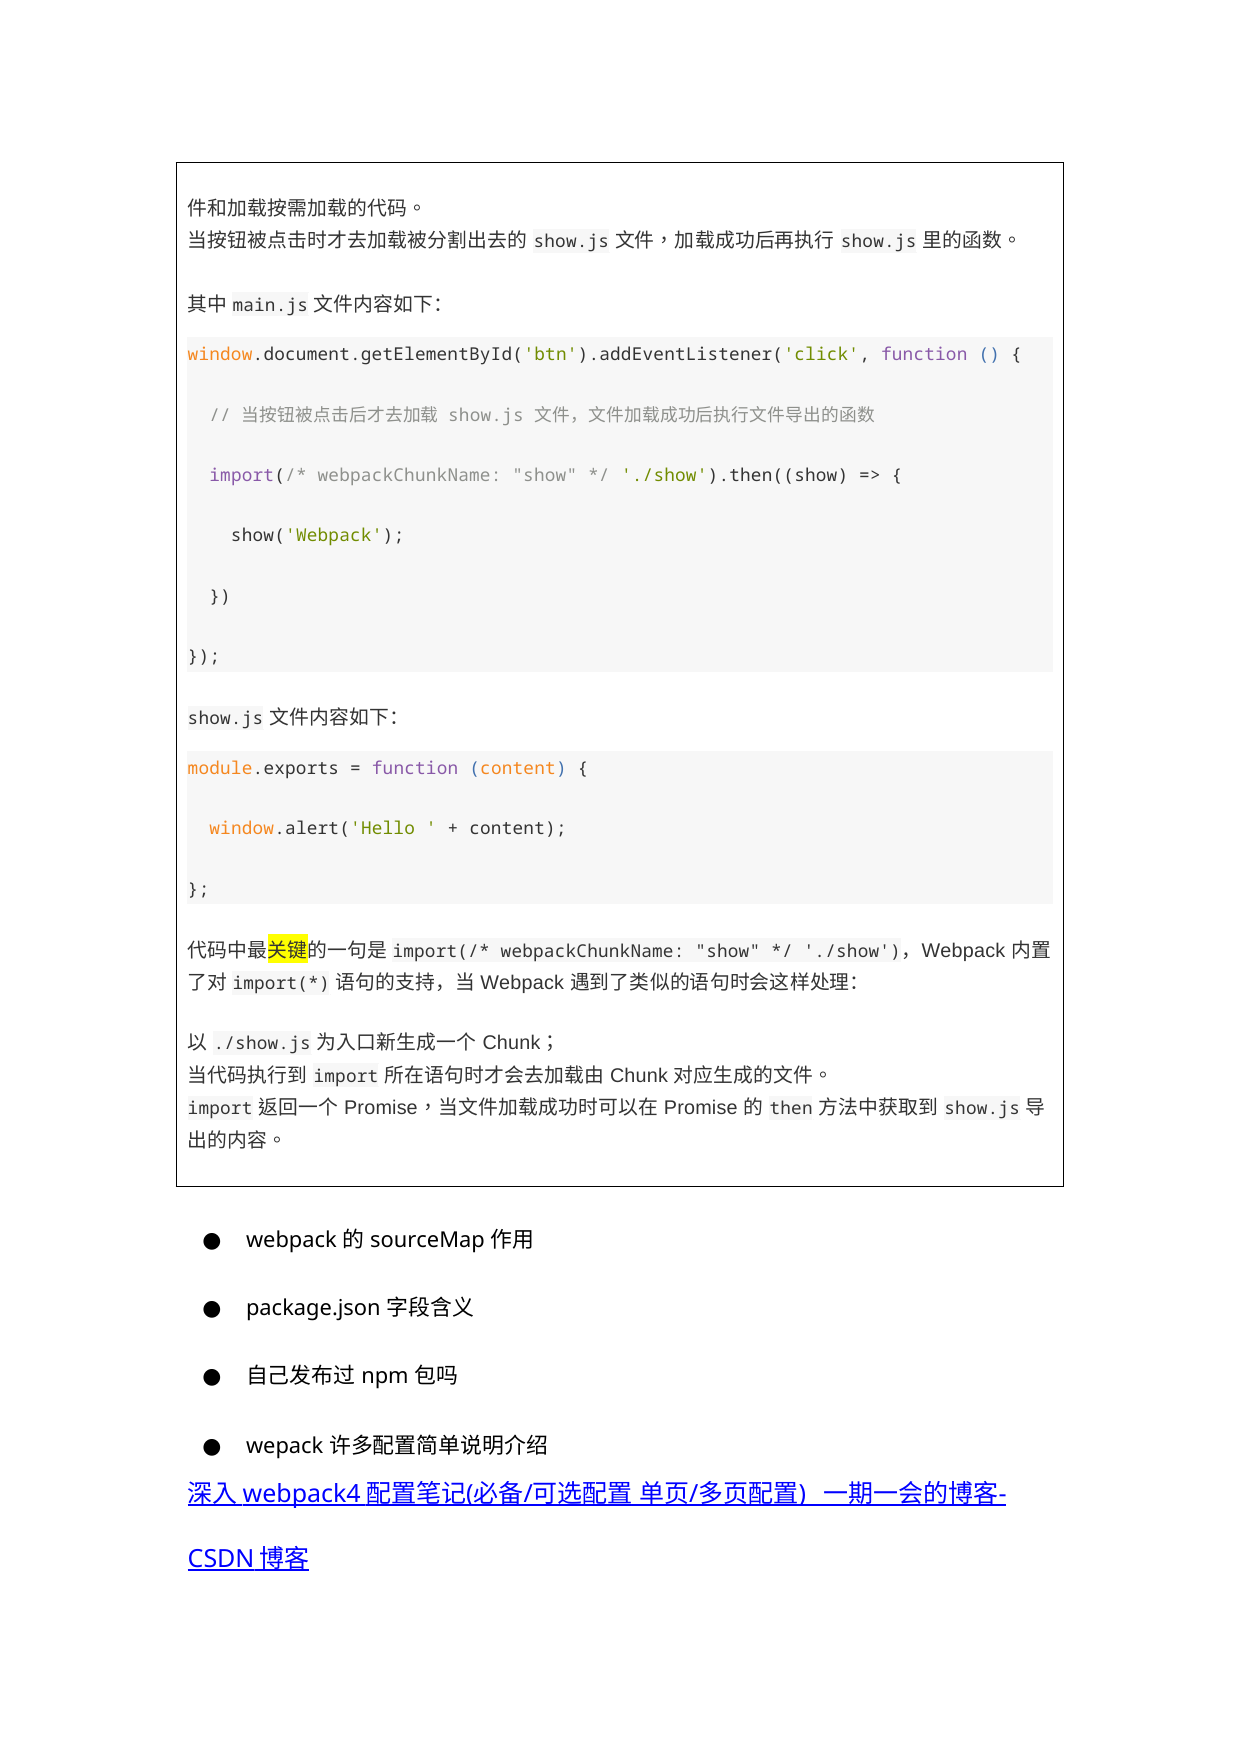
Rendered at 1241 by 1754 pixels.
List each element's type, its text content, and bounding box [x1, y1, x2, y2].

list package.json 字段含义 [202, 1291, 1053, 1323]
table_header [177, 163, 1063, 1186]
list webpack 的 sourceMap 作用 [202, 1222, 1053, 1255]
list 自己发布过 npm 包吗 [202, 1359, 1053, 1392]
text 深入webpack4配置笔记(必备/可选配置 单页/多页配置)_ 一期一会的博客-CSDN博客 [187, 1460, 1053, 1590]
list wepack 许多配置简单说明介绍 [202, 1427, 1053, 1460]
